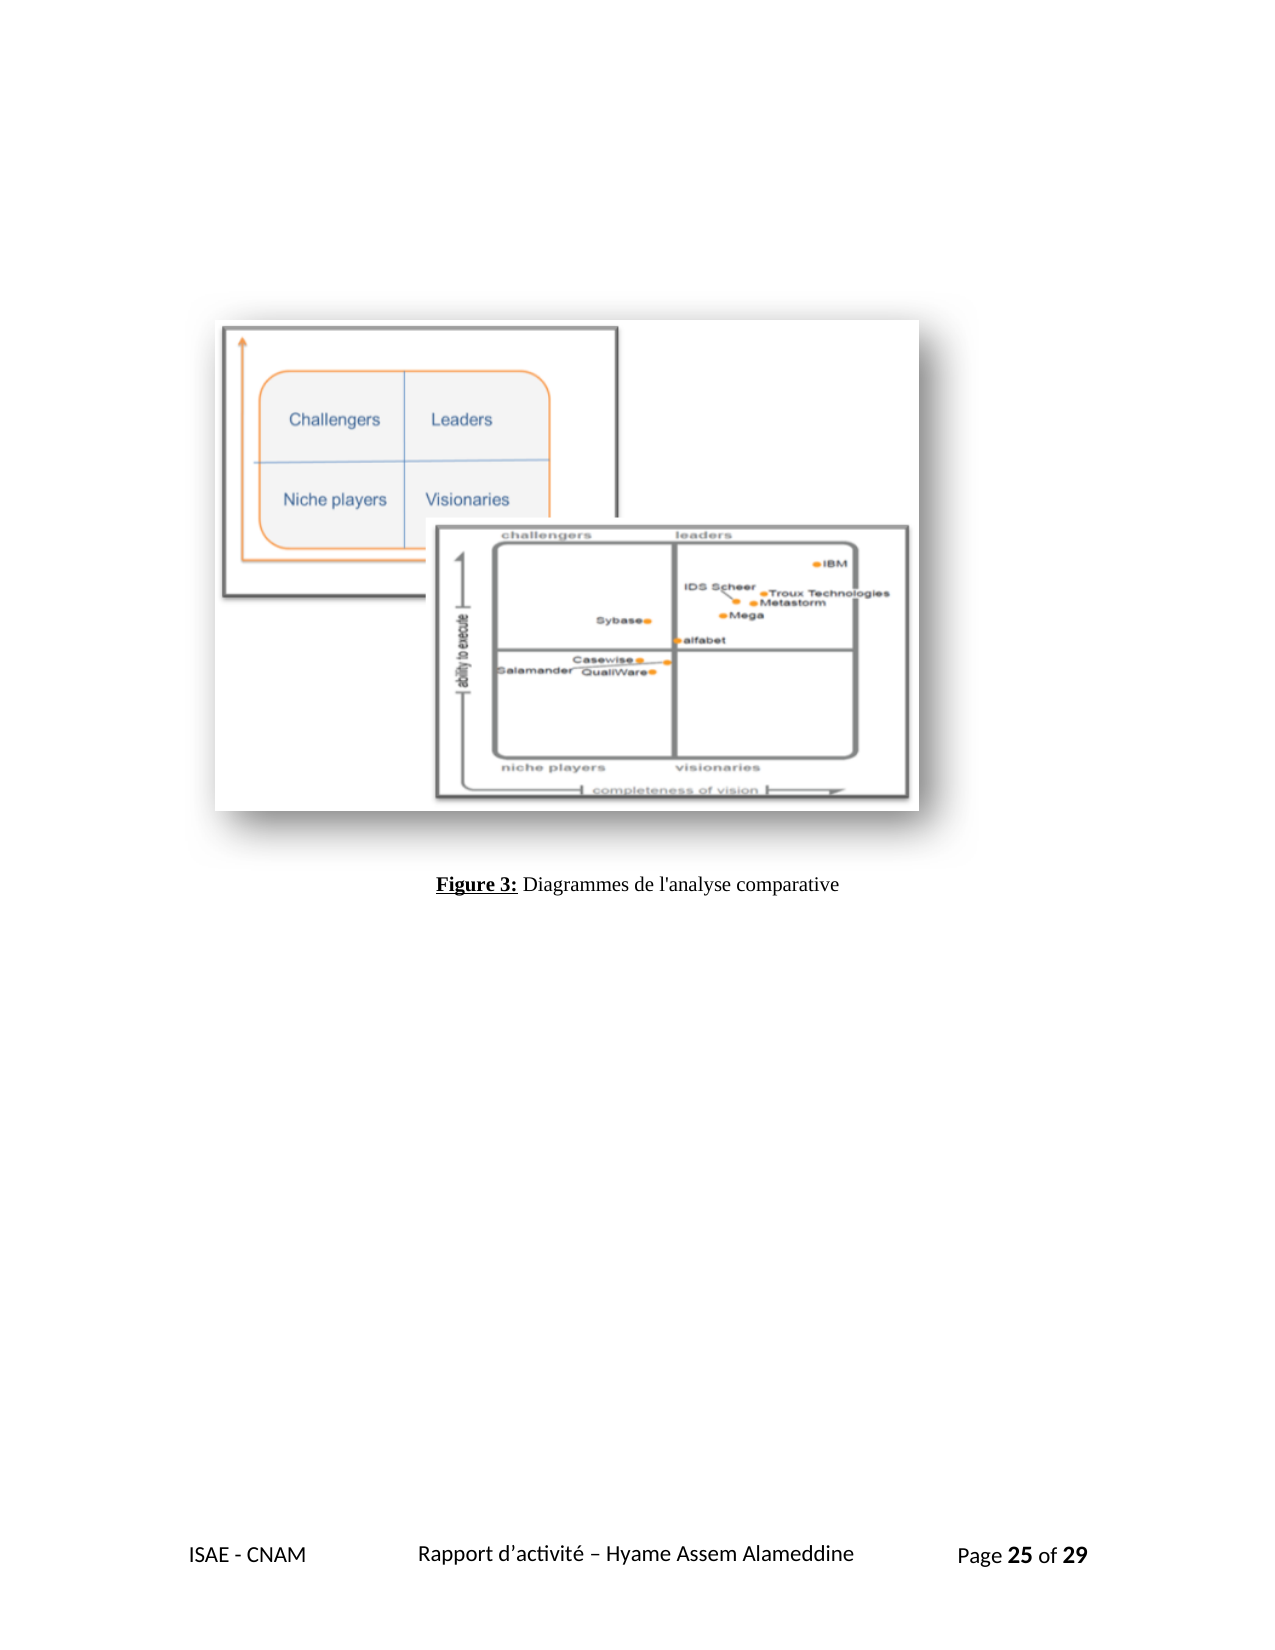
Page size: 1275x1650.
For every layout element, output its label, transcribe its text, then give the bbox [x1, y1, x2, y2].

text Figure 3: Diagrammes de l'analyse comparative [187, 872, 1087, 896]
picture [215, 320, 919, 811]
